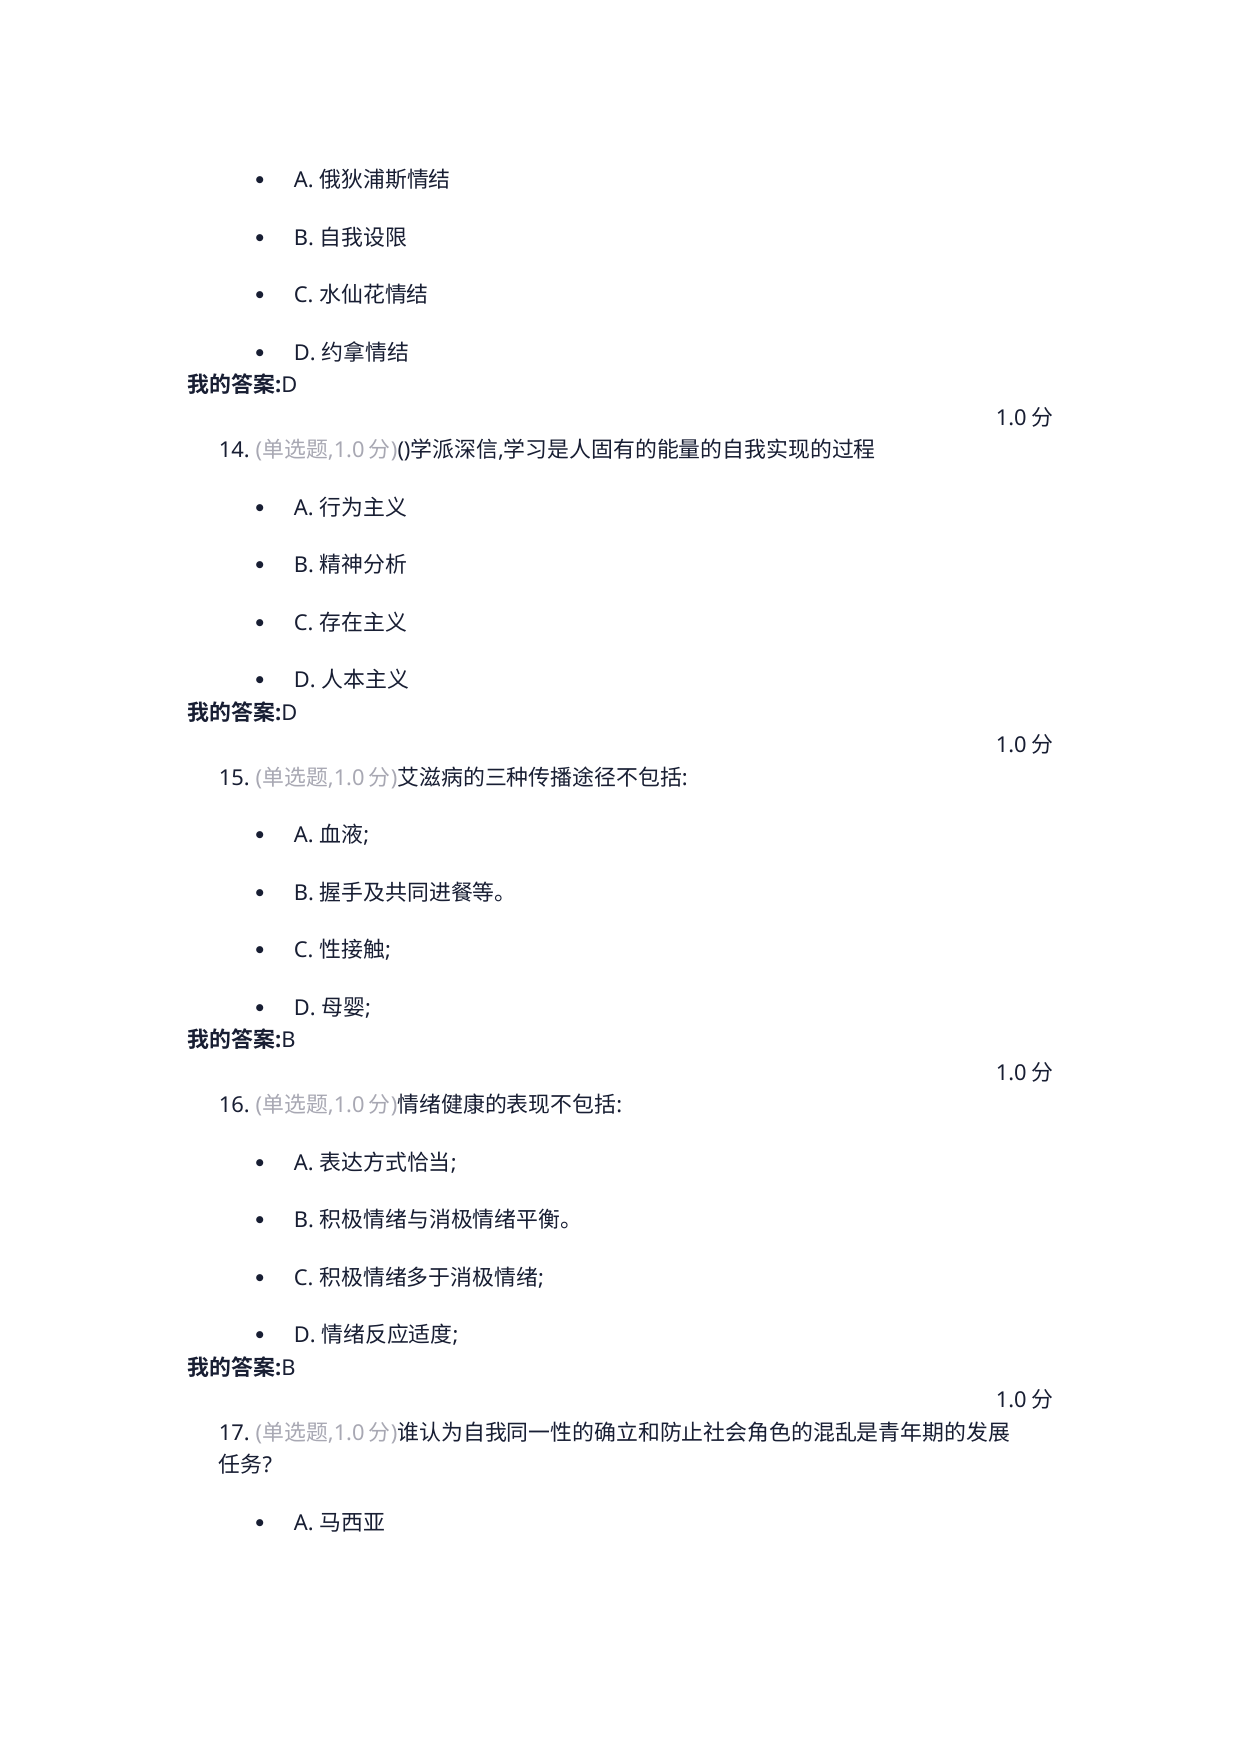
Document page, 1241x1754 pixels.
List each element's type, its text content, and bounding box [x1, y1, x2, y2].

text 我的答案:D [187, 367, 1053, 399]
list C. 性接触; [256, 932, 1021, 964]
text 17. (单选题,1.0分)谁认为自我同一性的确立和防止社会角色的混乱是青年期的发展任务? [219, 1414, 1021, 1479]
text 1.0分 [187, 727, 1053, 759]
list A. 俄狄浦斯情结 [256, 162, 1021, 194]
list A. 血液; [256, 817, 1021, 849]
text 14. (单选题,1.0分)()学派深信,学习是人固有的能量的自我实现的过程 [219, 432, 1021, 464]
list D. 母婴; [256, 989, 1021, 1022]
list A. 行为主义 [256, 489, 1021, 522]
text 1.0分 [187, 1382, 1053, 1414]
list A. 马西亚 [256, 1504, 1021, 1537]
list B. 握手及共同进餐等。 [256, 874, 1021, 907]
text 16. (单选题,1.0分)情绪健康的表现不包括: [219, 1087, 1021, 1119]
text 我的答案:B [187, 1349, 1053, 1382]
list B. 自我设限 [256, 219, 1021, 252]
text 1.0分 [187, 1054, 1053, 1087]
list D. 约拿情结 [256, 334, 1021, 367]
list D. 人本主义 [256, 662, 1021, 694]
list B. 精神分析 [256, 547, 1021, 579]
text 我的答案:D [187, 694, 1053, 727]
text 我的答案:B [187, 1022, 1053, 1054]
text 15. (单选题,1.0分)艾滋病的三种传播途径不包括: [219, 759, 1021, 792]
list C. 水仙花情结 [256, 277, 1021, 309]
text 1.0分 [187, 399, 1053, 432]
list B. 积极情绪与消极情绪平衡。 [256, 1202, 1021, 1234]
list A. 表达方式恰当; [256, 1144, 1021, 1177]
list D. 情绪反应适度; [256, 1317, 1021, 1349]
list C. 存在主义 [256, 604, 1021, 637]
list C. 积极情绪多于消极情绪; [256, 1259, 1021, 1292]
